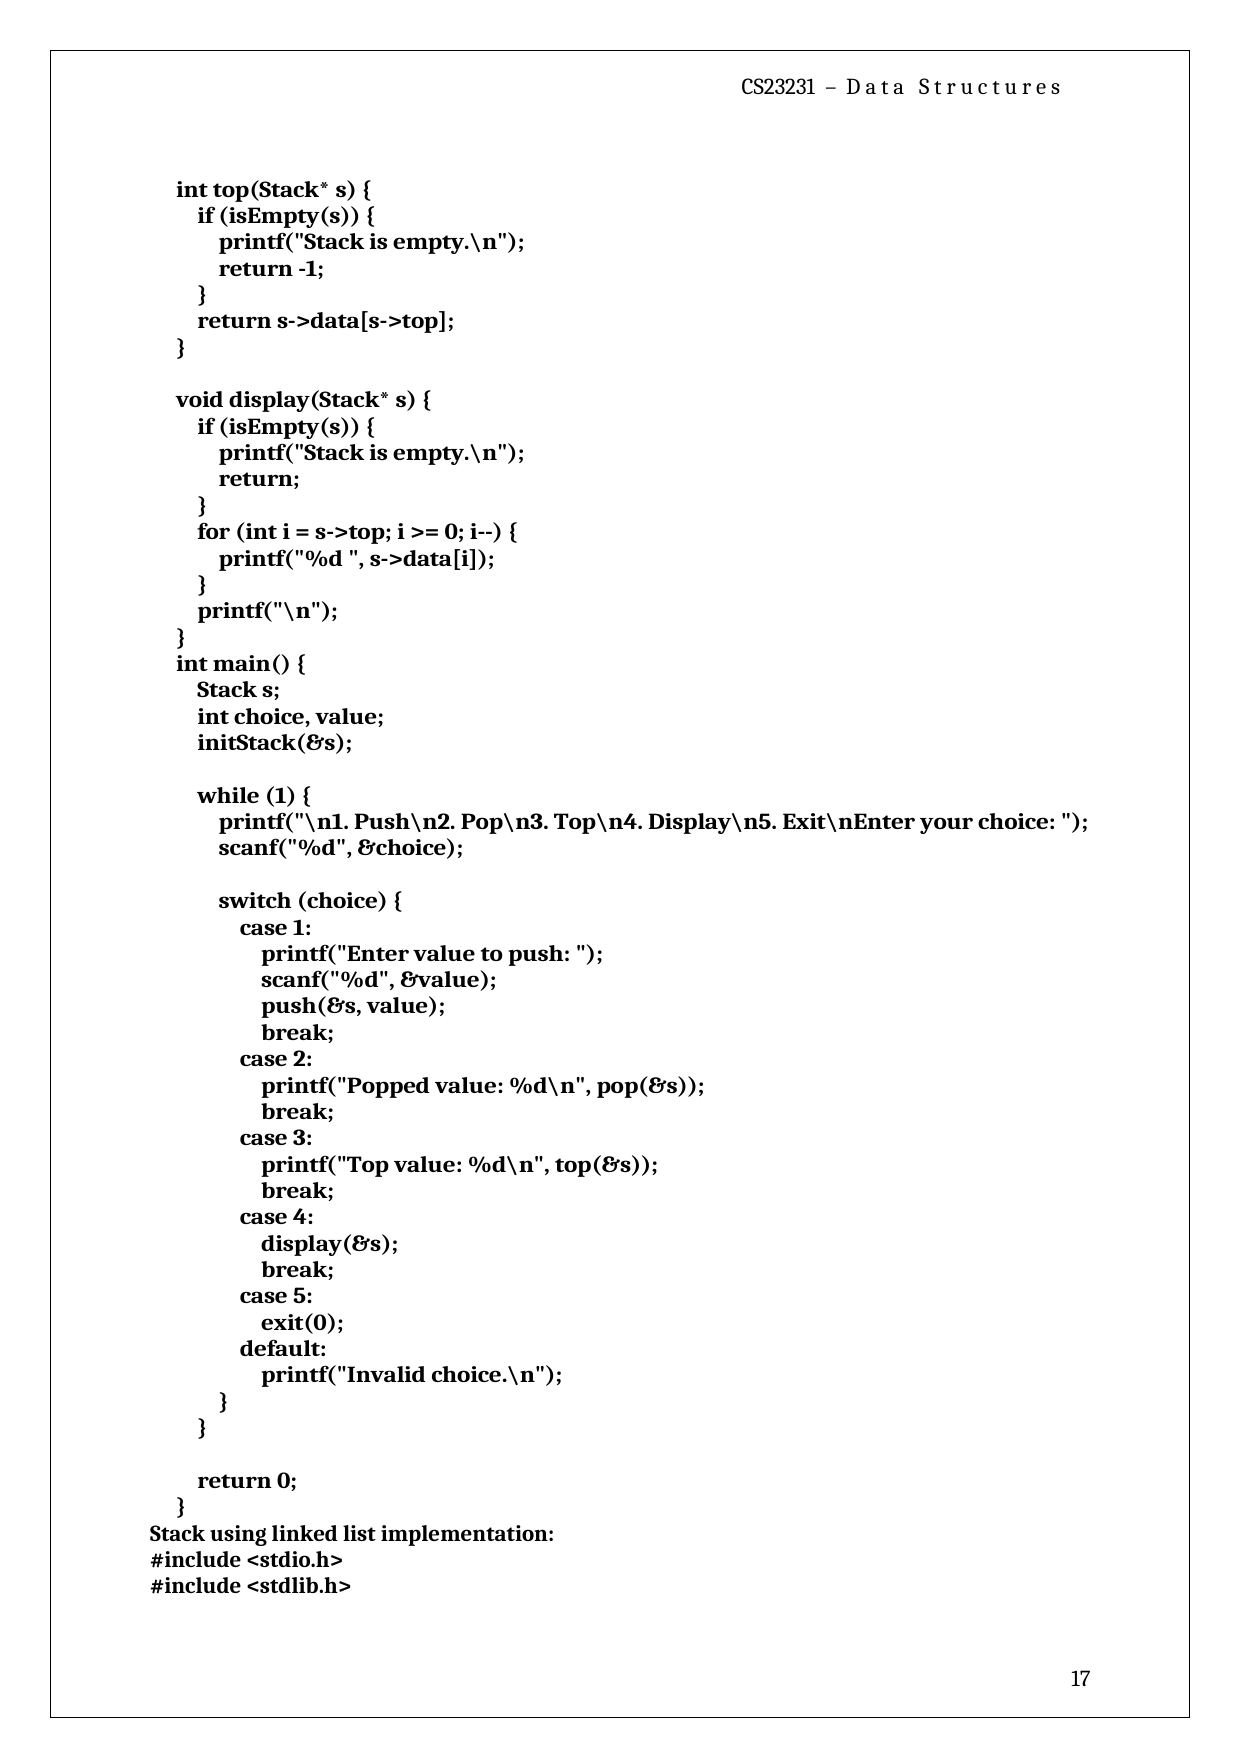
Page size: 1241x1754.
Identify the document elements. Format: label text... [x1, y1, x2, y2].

text } [176, 1415, 1090, 1441]
text switch (choice) { [176, 888, 1090, 914]
text push(&s, value); [176, 993, 1090, 1020]
text if (isEmpty(s)) { [176, 413, 1090, 440]
text break; [176, 1257, 1090, 1283]
text default: [176, 1336, 1090, 1362]
text printf("Top value: %d\n", top(&s)); [176, 1151, 1090, 1178]
text int top(Stack* s) { [176, 176, 1090, 203]
text #include <stdio.h> [150, 1547, 1090, 1573]
text #include <stdlib.h> [150, 1573, 1090, 1599]
text exit(0); [176, 1309, 1090, 1336]
text } [176, 1494, 1090, 1520]
text } [176, 624, 1090, 651]
text printf("Enter value to push: "); [176, 941, 1090, 967]
text Stack using linked list implementation: [150, 1520, 1090, 1547]
text case 4: [176, 1204, 1090, 1231]
text for (int i = s->top; i >= 0; i--) { [176, 519, 1090, 545]
text break; [176, 1020, 1090, 1046]
text case 1: [176, 914, 1090, 941]
text printf("Popped value: %d\n", pop(&s)); [176, 1072, 1090, 1099]
text Stack s; [176, 677, 1090, 703]
text return; [176, 466, 1090, 493]
text int main() { [176, 651, 1090, 677]
text display(&s); [176, 1231, 1090, 1257]
text printf("%d ", s->data[i]); [176, 545, 1090, 572]
text return -1; [176, 255, 1090, 282]
text printf("\n"); [176, 598, 1090, 624]
text printf("Stack is empty.\n"); [176, 229, 1090, 255]
text scanf("%d", &choice); [176, 835, 1090, 862]
text } [176, 334, 1090, 361]
text printf("Invalid choice.\n"); [176, 1362, 1090, 1389]
text initStack(&s); [176, 730, 1090, 756]
text return 0; [176, 1468, 1090, 1494]
text break; [176, 1099, 1090, 1125]
text case 2: [176, 1046, 1090, 1072]
text } [176, 572, 1090, 598]
text } [176, 282, 1090, 308]
text printf("Stack is empty.\n"); [176, 440, 1090, 466]
text if (isEmpty(s)) { [176, 203, 1090, 229]
text break; [176, 1178, 1090, 1204]
text case 3: [176, 1125, 1090, 1151]
text } [176, 493, 1090, 519]
text int choice, value; [176, 703, 1090, 730]
text return s->data[s->top]; [176, 308, 1090, 334]
text void display(Stack* s) { [176, 387, 1090, 413]
text while (1) { [176, 782, 1090, 809]
text scanf("%d", &value); [176, 967, 1090, 993]
text } [176, 1389, 1090, 1415]
text printf("\n1. Push\n2. Pop\n3. Top\n4. Display\n5. Exit\nEnter your choice: "); [176, 809, 1090, 835]
text case 5: [176, 1283, 1090, 1309]
